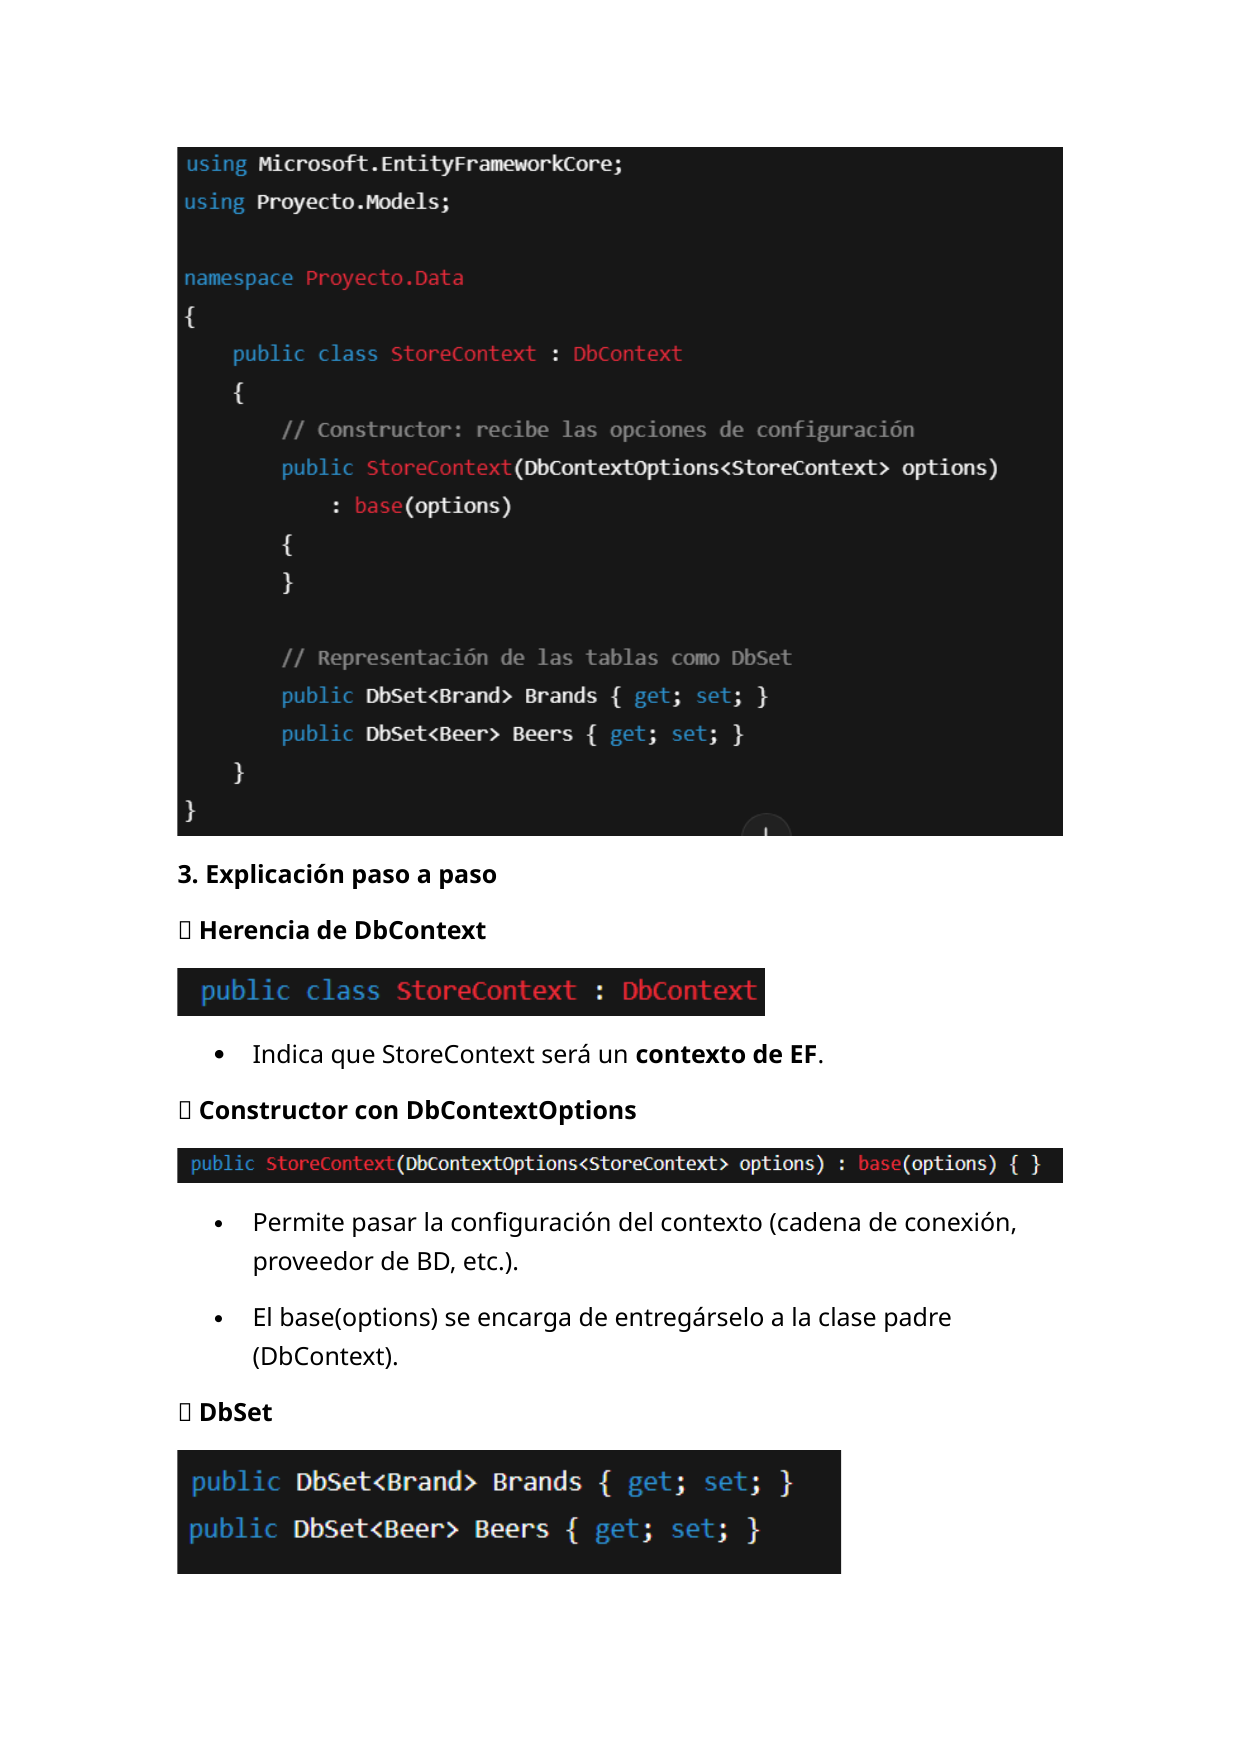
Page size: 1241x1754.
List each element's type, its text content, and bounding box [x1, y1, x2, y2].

picture [177, 1148, 1063, 1183]
list Indica que StoreContext será un contexto de EF. [215, 1037, 1063, 1071]
list El base(options) se encarga de entregárselo a la clase padre (DbContext). [215, 1300, 1063, 1373]
text 🔹 Herencia de DbContext [177, 913, 1063, 947]
text 🔹 Constructor con DbContextOptions [177, 1093, 1063, 1127]
picture [177, 1450, 842, 1574]
picture [177, 968, 765, 1016]
text 🔹 DbSet [177, 1395, 1063, 1429]
list Permite pasar la configuración del contexto (cadena de conexión, proveedor de BD, etc.). [215, 1205, 1063, 1278]
picture [177, 147, 1063, 836]
text 3. Explicación paso a paso [177, 857, 1063, 891]
